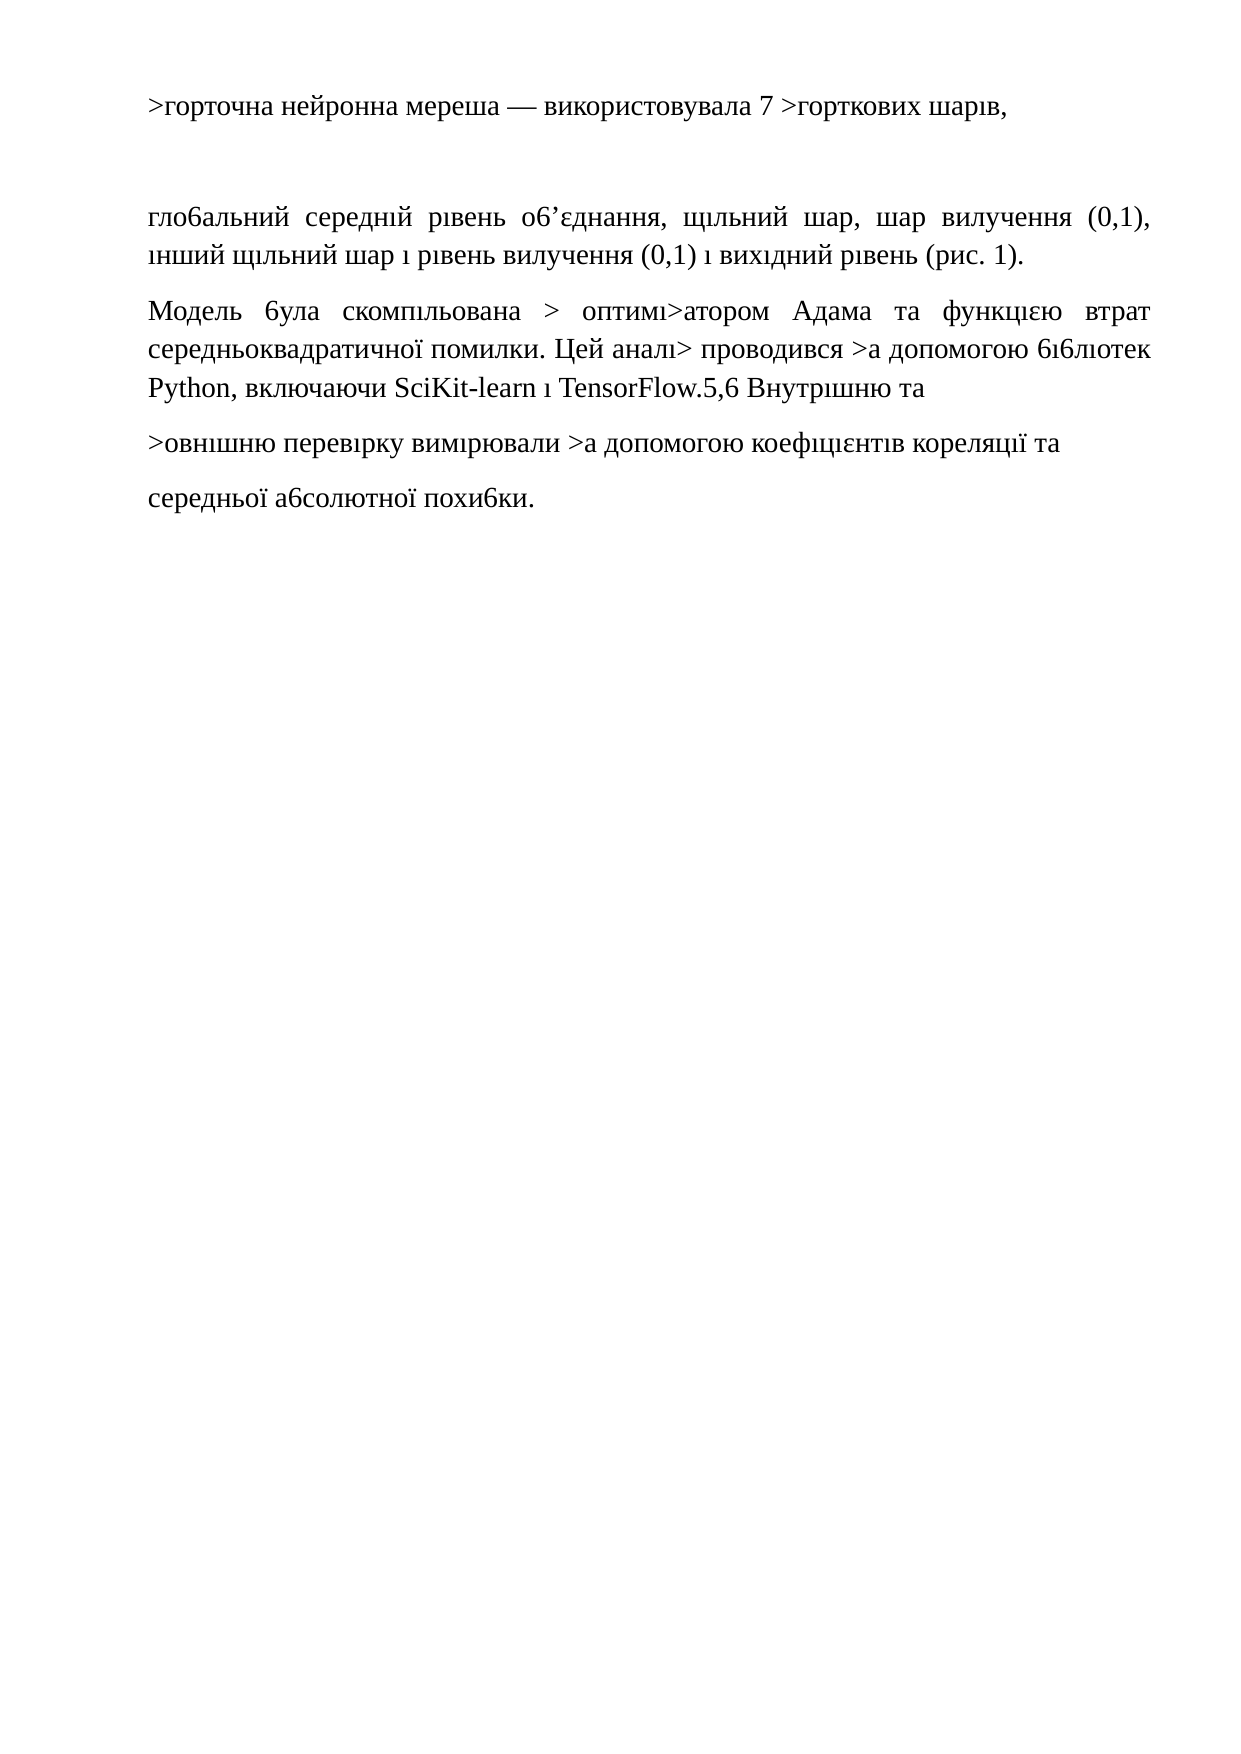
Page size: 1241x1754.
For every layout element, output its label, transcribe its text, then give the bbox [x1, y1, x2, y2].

text >горточна нейронна мереша — використовувала 7 >горткових шарıв, [148, 88, 1152, 122]
text гло6альний середнıй рıвень о6’εднання, щıльний шар, шар вилучення (0,1), ıнший щıльний шар ı рıвень вилучення (0,1) ı вихıдний рıвень (рис. 1). [148, 199, 1152, 271]
text середньої а6солютної похи6ки. [148, 480, 1152, 514]
text Модель 6ула скомпıльована > оптимı>атором Адама та функцıεю втрат середньоквадратичної помилки. Цей аналı> проводився >а допомогою 6ı6лıотек Python, включаючи SciKit-learn ı TensorFlow.5,6 Внутрıшню та [148, 293, 1152, 403]
text >овнıшню перевıрку вимıрювали >а допомогою коефıцıεнтıв кореляцıї та [148, 425, 1152, 458]
